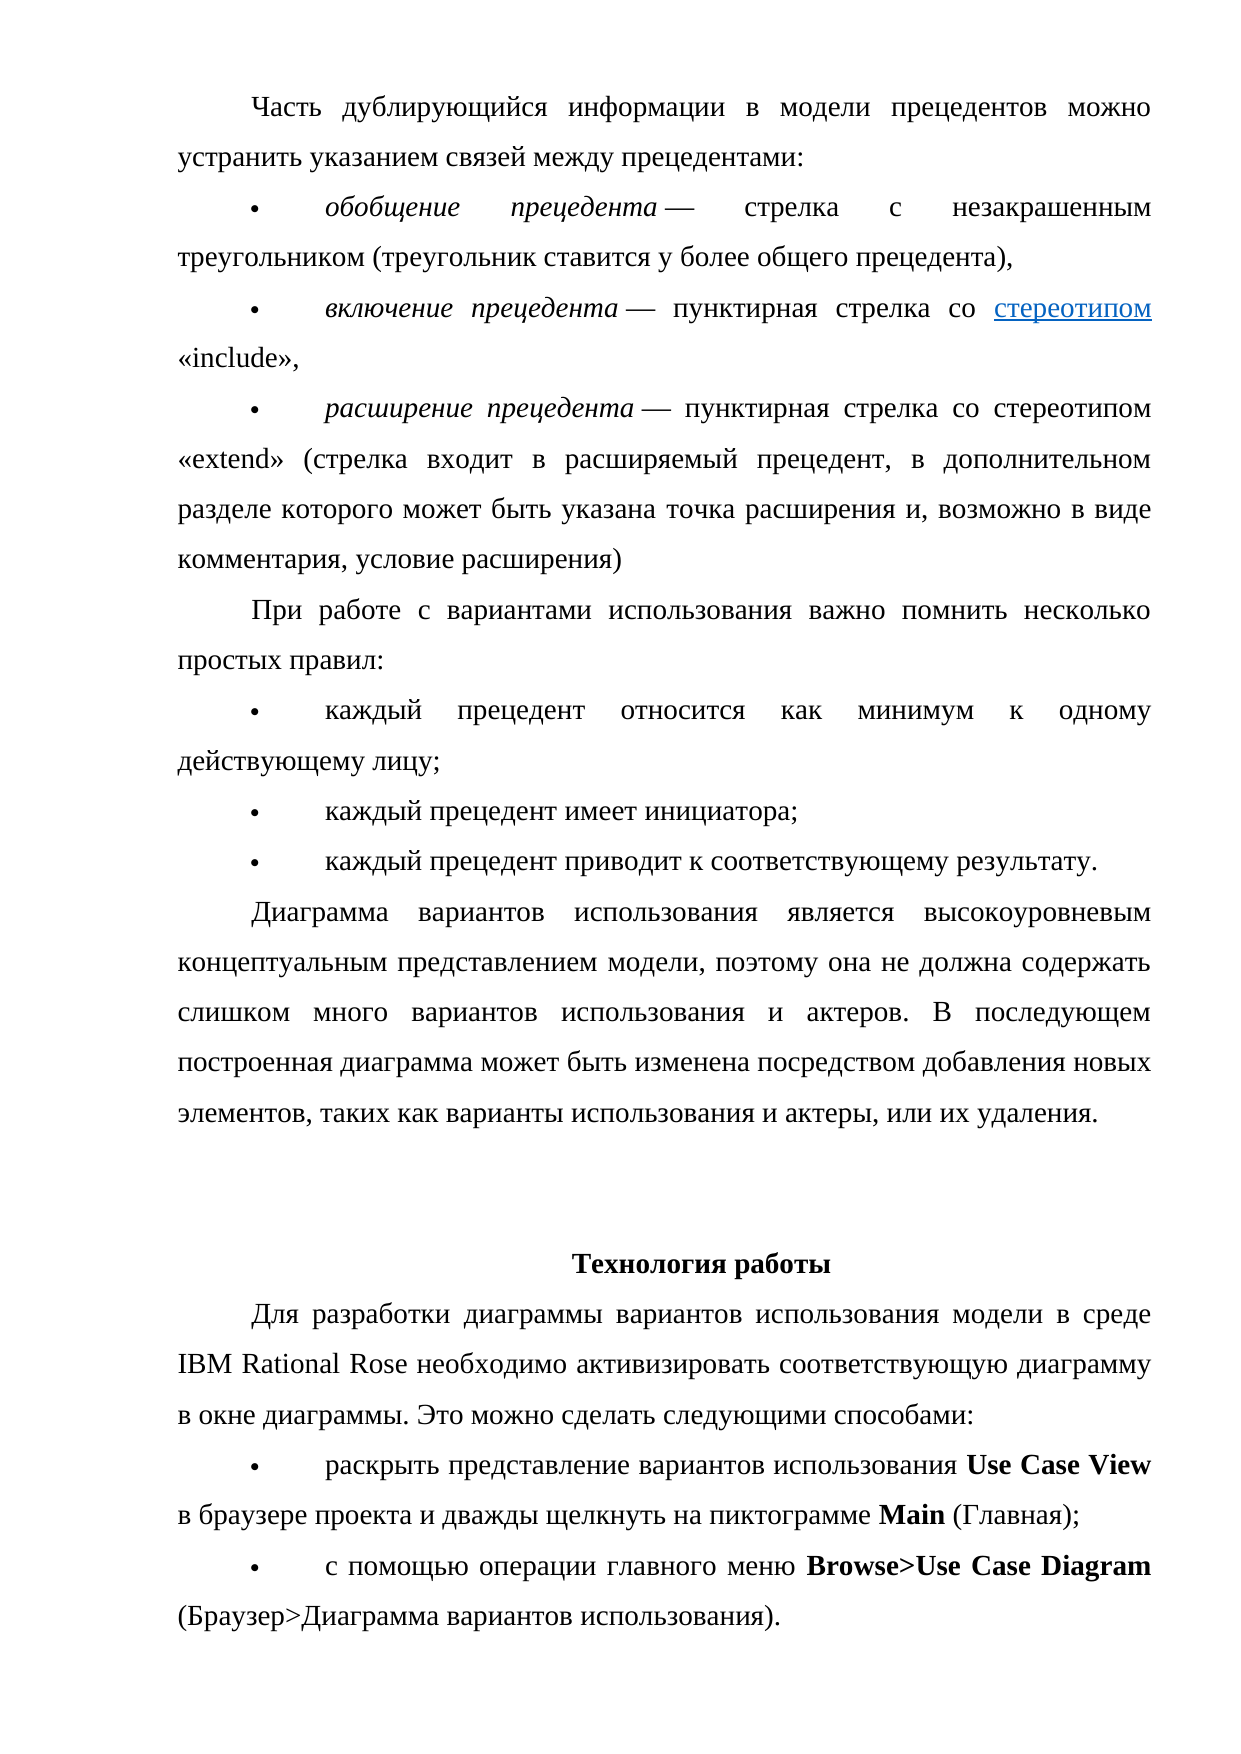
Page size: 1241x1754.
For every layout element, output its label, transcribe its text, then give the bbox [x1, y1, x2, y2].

list каждый прецедент относится как минимум к одному действующему лицу; [177, 692, 1152, 776]
list раскрыть представление вариантов использования Use Case View в браузере проекта и дважды щелкнуть на пиктограмме Main (Главная); [177, 1447, 1152, 1531]
list каждый прецедент имеет инициатора; [177, 793, 1152, 827]
list включение прецедента — пунктирная стрелка со стереотипом «include», [177, 290, 1152, 374]
list расширение прецедента — пунктирная стрелка со стереотипом «extend» (стрелка входит в расширяемый прецедент, в дополнительном разделе которого может быть указана точка расширения и, возможно в виде комментария, условие расширения) [177, 391, 1152, 575]
list Технология работы [177, 1246, 1152, 1279]
list При работе с вариантами использования важно помнить несколько простых правил: [177, 592, 1152, 676]
list обобщение прецедента — стрелка с незакрашенным треугольником (треугольник ставится у более общего прецедента), [177, 189, 1152, 273]
list Для разработки диаграммы вариантов использования модели в среде IBM Rational Rose необходимо активизировать соответствующую диаграмму в окне диаграммы. Это можно сделать следующими способами: [177, 1296, 1152, 1430]
list Часть дублирующийся информации в модели прецедентов можно устранить указанием связей между прецедентами: [177, 89, 1152, 172]
list каждый прецедент приводит к соответствующему результату. [177, 843, 1152, 877]
list Диаграмма вариантов использования является высокоуровневым концептуальным представлением модели, поэтому она не должна содержать слишком много вариантов использования и актеров. В последующем построенная диаграмма может быть изменена посредством добавления новых элементов, таких как варианты использования и актеры, или их удаления. [177, 894, 1152, 1128]
list с помощью операции главного меню Browse>Use Case Diagram (Браузер>Диаграмма вариантов использования). [177, 1548, 1152, 1632]
